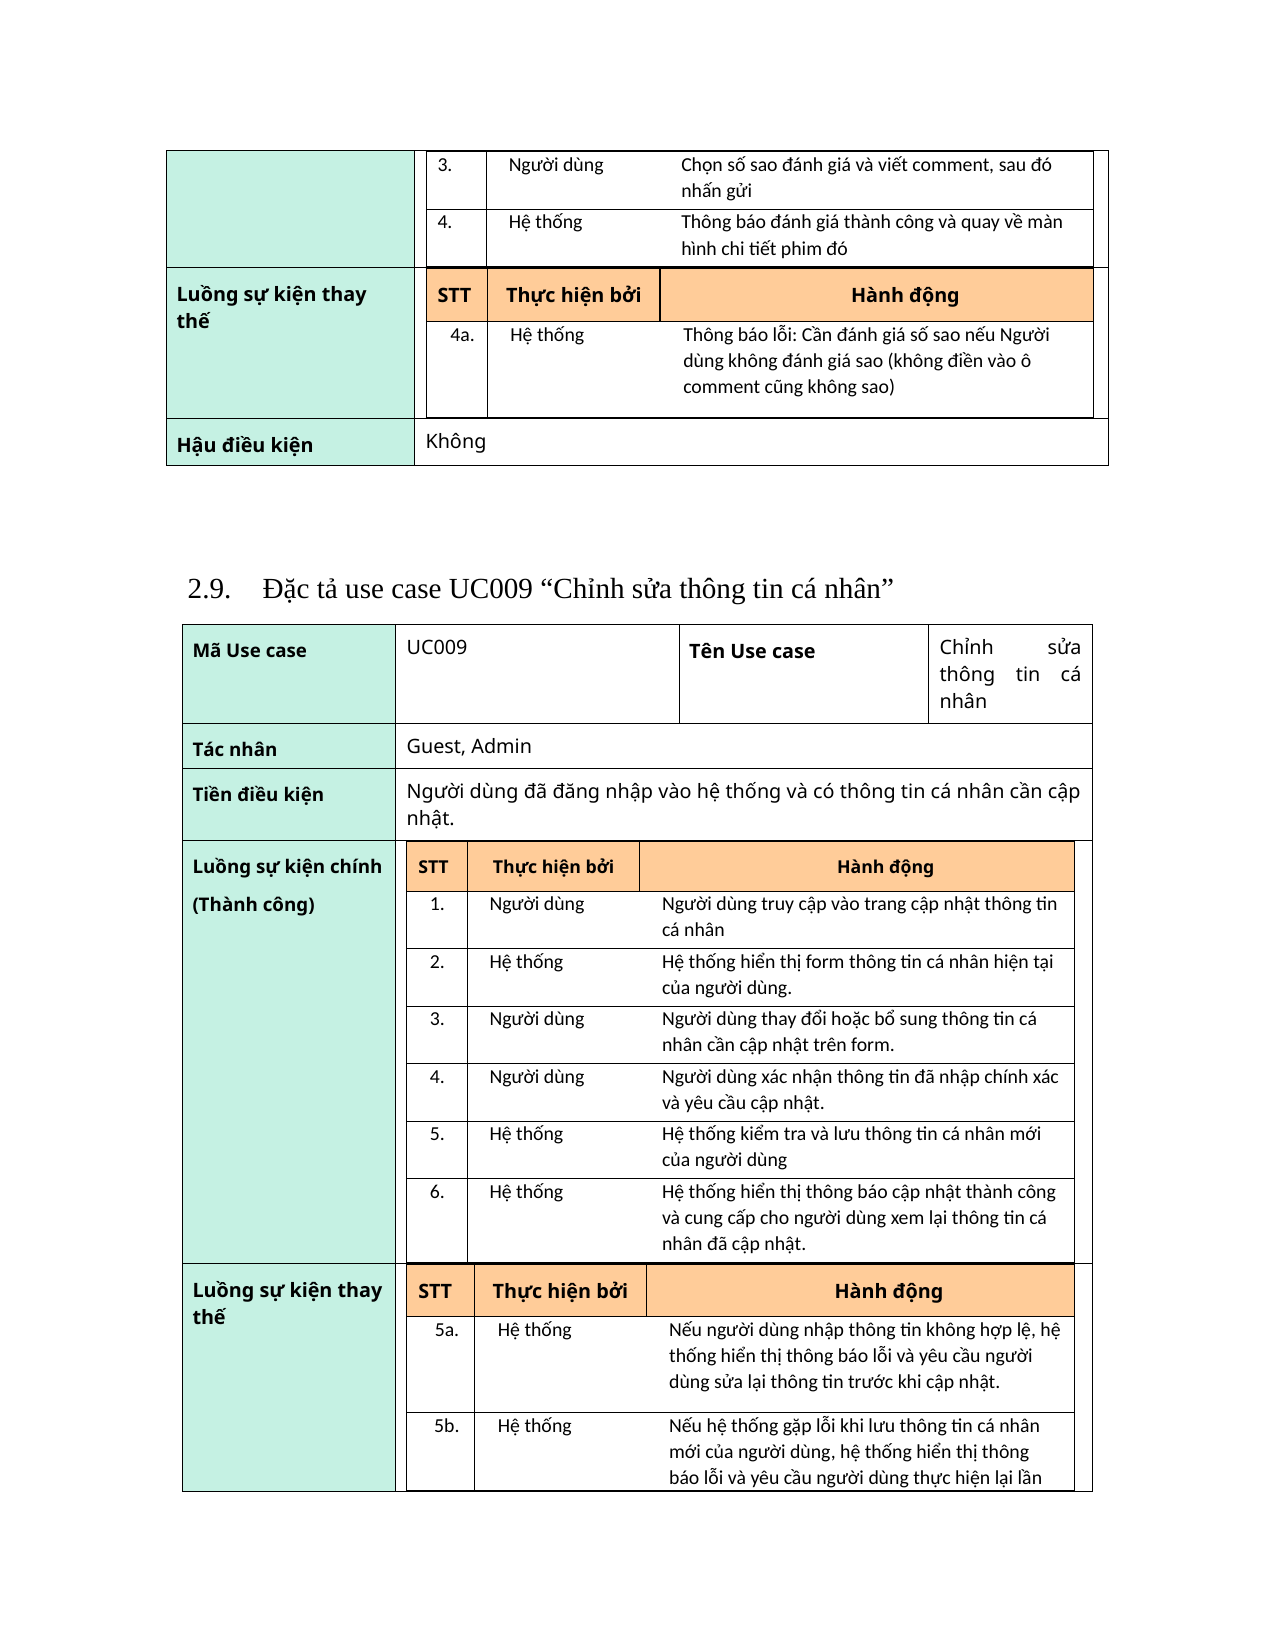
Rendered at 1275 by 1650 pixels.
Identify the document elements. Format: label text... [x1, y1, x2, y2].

table_cell [415, 151, 426, 267]
table_cell [468, 1064, 1074, 1121]
table_cell [407, 1179, 467, 1262]
table_cell Hậu điều kiện [167, 419, 414, 465]
table_cell [427, 210, 486, 266]
table_cell Tiền điều kiện [183, 769, 395, 840]
table_cell [427, 322, 487, 417]
table_cell Luồng sự kiện thay thế [167, 268, 414, 418]
table_cell [396, 841, 406, 1263]
table_header Mã Use case [183, 625, 395, 723]
table_cell [468, 1179, 1074, 1262]
table_cell [487, 152, 1093, 209]
table_cell Tác nhân [183, 724, 395, 768]
table_cell [407, 1122, 467, 1178]
table_cell [396, 1264, 406, 1491]
table_cell [407, 1413, 474, 1490]
table_cell [468, 1007, 1074, 1063]
table_cell [1075, 841, 1092, 1263]
table_cell [1094, 151, 1108, 267]
list Đặc tả use case UC009 “Chỉnh sửa thông tin cá nhân” [187, 571, 1125, 605]
table_cell [1075, 1264, 1092, 1491]
table_cell [407, 1064, 467, 1121]
table_cell [468, 949, 1074, 1006]
table_cell [468, 892, 1074, 948]
table_cell [407, 1007, 467, 1063]
table_cell [407, 1317, 474, 1412]
table_header Chỉnh sửa thông tin cá nhân [929, 625, 1092, 723]
table_cell [407, 949, 467, 1006]
table_cell [475, 1413, 1074, 1490]
table_cell [475, 1317, 1074, 1412]
table_cell [1094, 268, 1108, 418]
table_cell [488, 322, 1093, 417]
table_cell Luồng sự kiện chính (Thành công) [183, 841, 395, 1263]
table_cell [167, 151, 414, 267]
table_cell [415, 268, 426, 418]
table_header Tên Use case [680, 625, 928, 723]
table_cell Người dùng đã đăng nhập vào hệ thống và có thông tin cá nhân cần cập nhật. [396, 769, 1092, 840]
table_cell [427, 152, 486, 209]
table_cell Guest, Admin [396, 724, 1092, 768]
table_cell [407, 892, 467, 948]
table_cell Không [415, 419, 1108, 465]
table_header UC009 [396, 625, 679, 723]
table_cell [183, 1264, 395, 1491]
table_cell [468, 1122, 1074, 1178]
table_cell [487, 210, 1093, 266]
